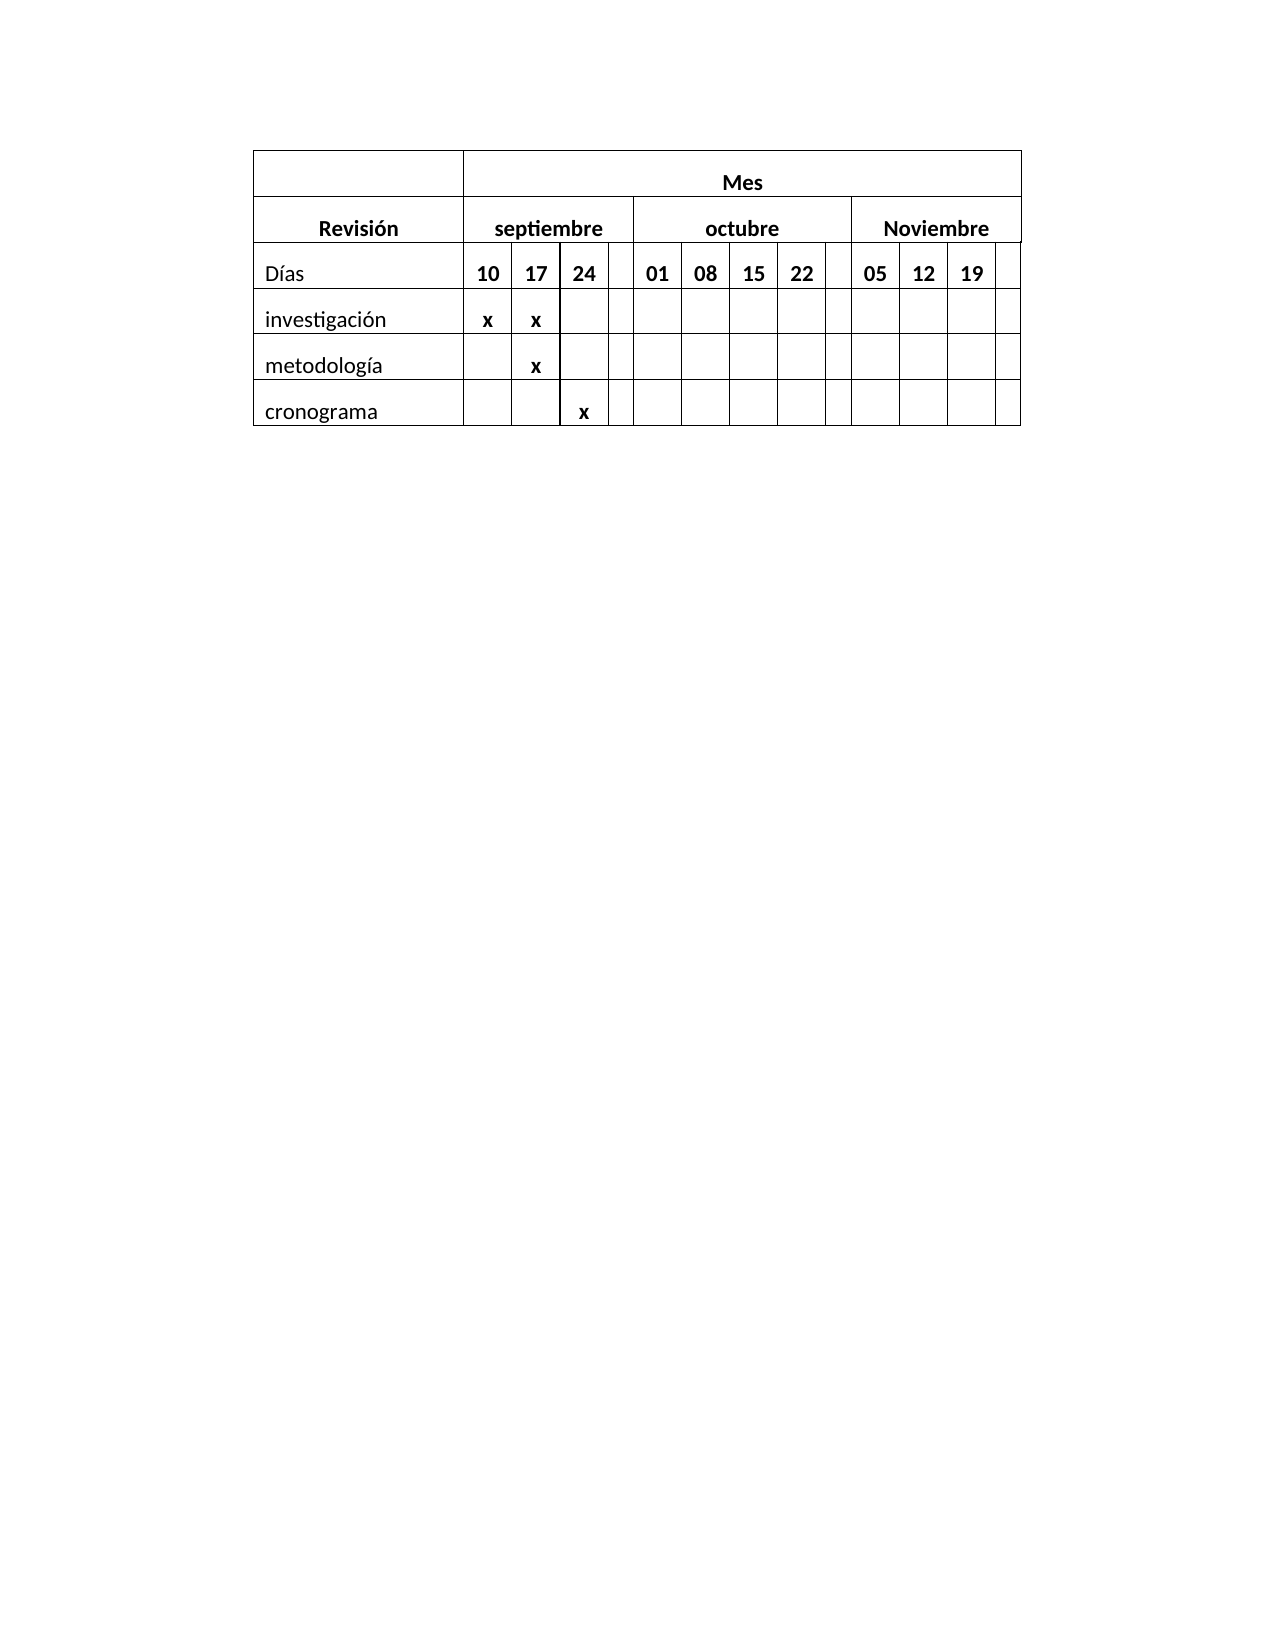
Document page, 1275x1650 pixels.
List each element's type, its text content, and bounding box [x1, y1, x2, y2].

table_cell [852, 289, 899, 333]
table_cell [778, 380, 825, 425]
table_cell [826, 334, 851, 379]
table_cell 05 [852, 243, 899, 287]
table_cell 08 [682, 243, 729, 287]
table_cell Días [254, 243, 463, 287]
table_cell octubre [634, 197, 851, 242]
table_cell 15 [730, 243, 777, 287]
table_cell [852, 334, 899, 379]
table_cell [730, 380, 777, 425]
table_cell [996, 289, 1020, 333]
table_cell [609, 243, 633, 287]
table_cell 24 [561, 243, 608, 287]
table_cell [609, 289, 633, 333]
table_cell [561, 289, 608, 333]
table_cell [948, 289, 995, 333]
table_cell [996, 334, 1020, 379]
table_cell 22 [778, 243, 825, 287]
table_cell [730, 334, 777, 379]
table_cell [852, 380, 899, 425]
table_cell [826, 380, 851, 425]
table_cell [900, 334, 947, 379]
table_cell 17 [512, 243, 559, 287]
table_cell Revisión [254, 197, 463, 242]
table_cell [778, 334, 825, 379]
table_cell [826, 243, 851, 287]
table_cell [682, 289, 729, 333]
table_cell [900, 380, 947, 425]
table_cell x [512, 289, 559, 333]
table_cell [948, 334, 995, 379]
table_cell [996, 243, 1020, 287]
table_cell [682, 380, 729, 425]
table_cell x [464, 289, 511, 333]
table_cell [948, 380, 995, 425]
table_cell septiembre [464, 197, 633, 242]
table_cell [512, 380, 559, 425]
table_cell Mes [464, 151, 1021, 196]
table_cell [996, 380, 1020, 425]
table_cell Noviembre [852, 197, 1021, 242]
table_cell [464, 334, 511, 379]
table_cell [634, 334, 681, 379]
table_cell investigación [254, 289, 463, 333]
table_cell [730, 289, 777, 333]
table_cell [464, 380, 511, 425]
table_cell 19 [948, 243, 995, 287]
table_cell [900, 289, 947, 333]
table_cell 10 [464, 243, 511, 287]
table_cell x [512, 334, 559, 379]
table_cell metodología [254, 334, 463, 379]
table_cell [778, 289, 825, 333]
table_cell [826, 289, 851, 333]
table_cell [609, 334, 633, 379]
table_cell 12 [900, 243, 947, 287]
table_cell [634, 289, 681, 333]
table_cell x [561, 380, 608, 425]
table_cell cronograma [254, 380, 463, 425]
table_cell [254, 151, 463, 196]
table_cell [609, 380, 633, 425]
table_cell [561, 334, 608, 379]
table_cell 01 [634, 243, 681, 287]
table_cell [634, 380, 681, 425]
table_cell [682, 334, 729, 379]
